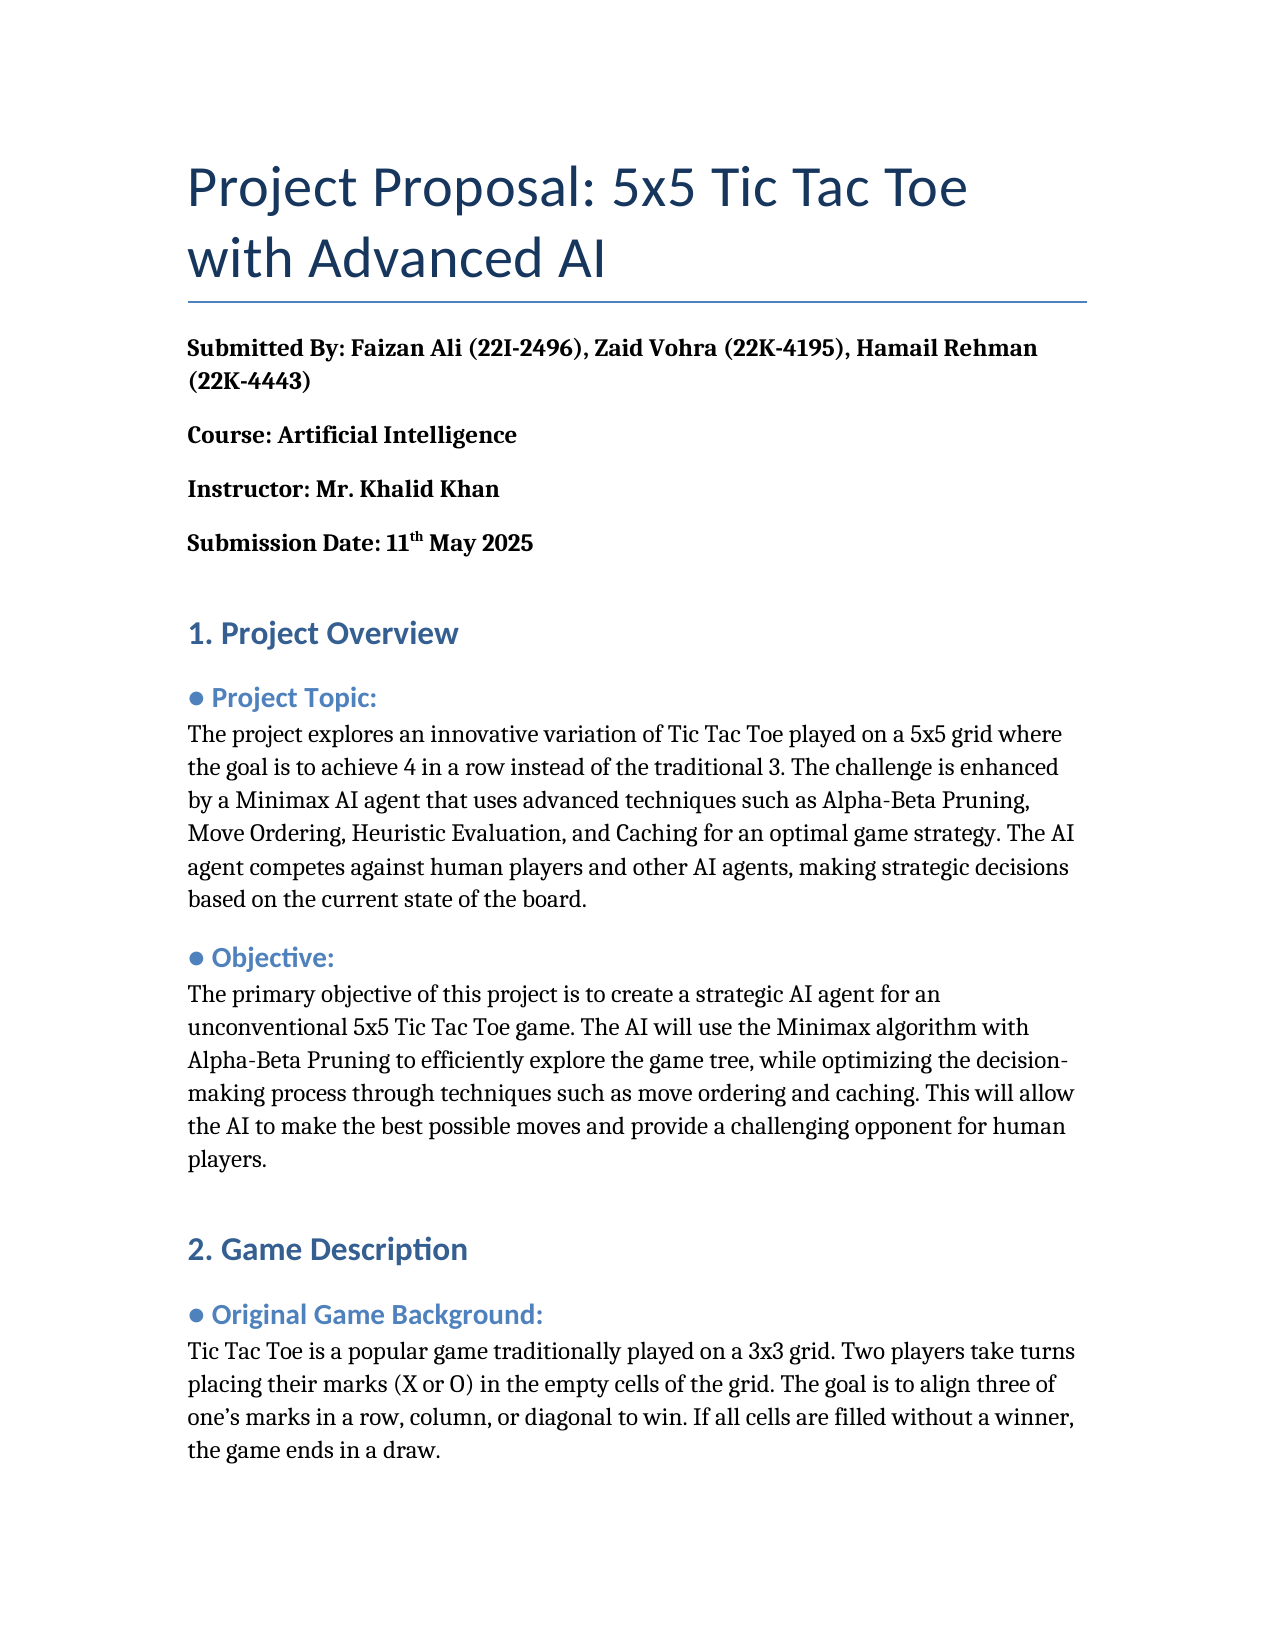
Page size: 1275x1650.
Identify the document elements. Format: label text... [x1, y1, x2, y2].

title Project Proposal: 5x5 Tic Tac Toe with Advanced AI [187, 150, 1087, 303]
subtitle ● Objective: [187, 939, 1087, 975]
text Submitted By: Faizan Ali (22I-2496), Zaid Vohra (22K-4195), Hamail Rehman (22K-4443) [187, 334, 1087, 396]
subtitle 2. Game Description [187, 1228, 1087, 1269]
subtitle 1. Project Overview [187, 612, 1087, 652]
text Submission Date: 11th May 2025 [187, 529, 1087, 557]
text The primary objective of this project is to create a strategic AI agent for an unconventional 5x5 Tic Tac Toe game. The AI will use the Minimax algorithm with Alpha-Beta Pruning to efficiently explore the game tree, while optimizing the decision-making process through techniques such as move ordering and caching. This will allow the AI to make the best possible moves and provide a challenging opponent for human players. [187, 980, 1087, 1174]
subtitle ● Original Game Background: [187, 1296, 1087, 1332]
text The project explores an innovative variation of Tic Tac Toe played on a 5x5 grid where the goal is to achieve 4 in a row instead of the traditional 3. The challenge is enhanced by a Minimax AI agent that uses advanced techniques such as Alpha-Beta Pruning, Move Ordering, Heuristic Evaluation, and Caching for an optimal game strategy. The AI agent competes against human players and other AI agents, making strategic decisions based on the current state of the board. [187, 720, 1087, 914]
text Instructor: Mr. Khalid Khan [187, 475, 1087, 504]
text Tic Tac Toe is a popular game traditionally played on a 3x3 grid. Two players take turns placing their marks (X or O) in the empty cells of the grid. The goal is to align three of one’s marks in a row, column, or diagonal to win. If all cells are filled without a winner, the game ends in a draw. [187, 1337, 1087, 1465]
text Course: Artificial Intelligence [187, 421, 1087, 450]
subtitle ● Project Topic: [187, 679, 1087, 715]
